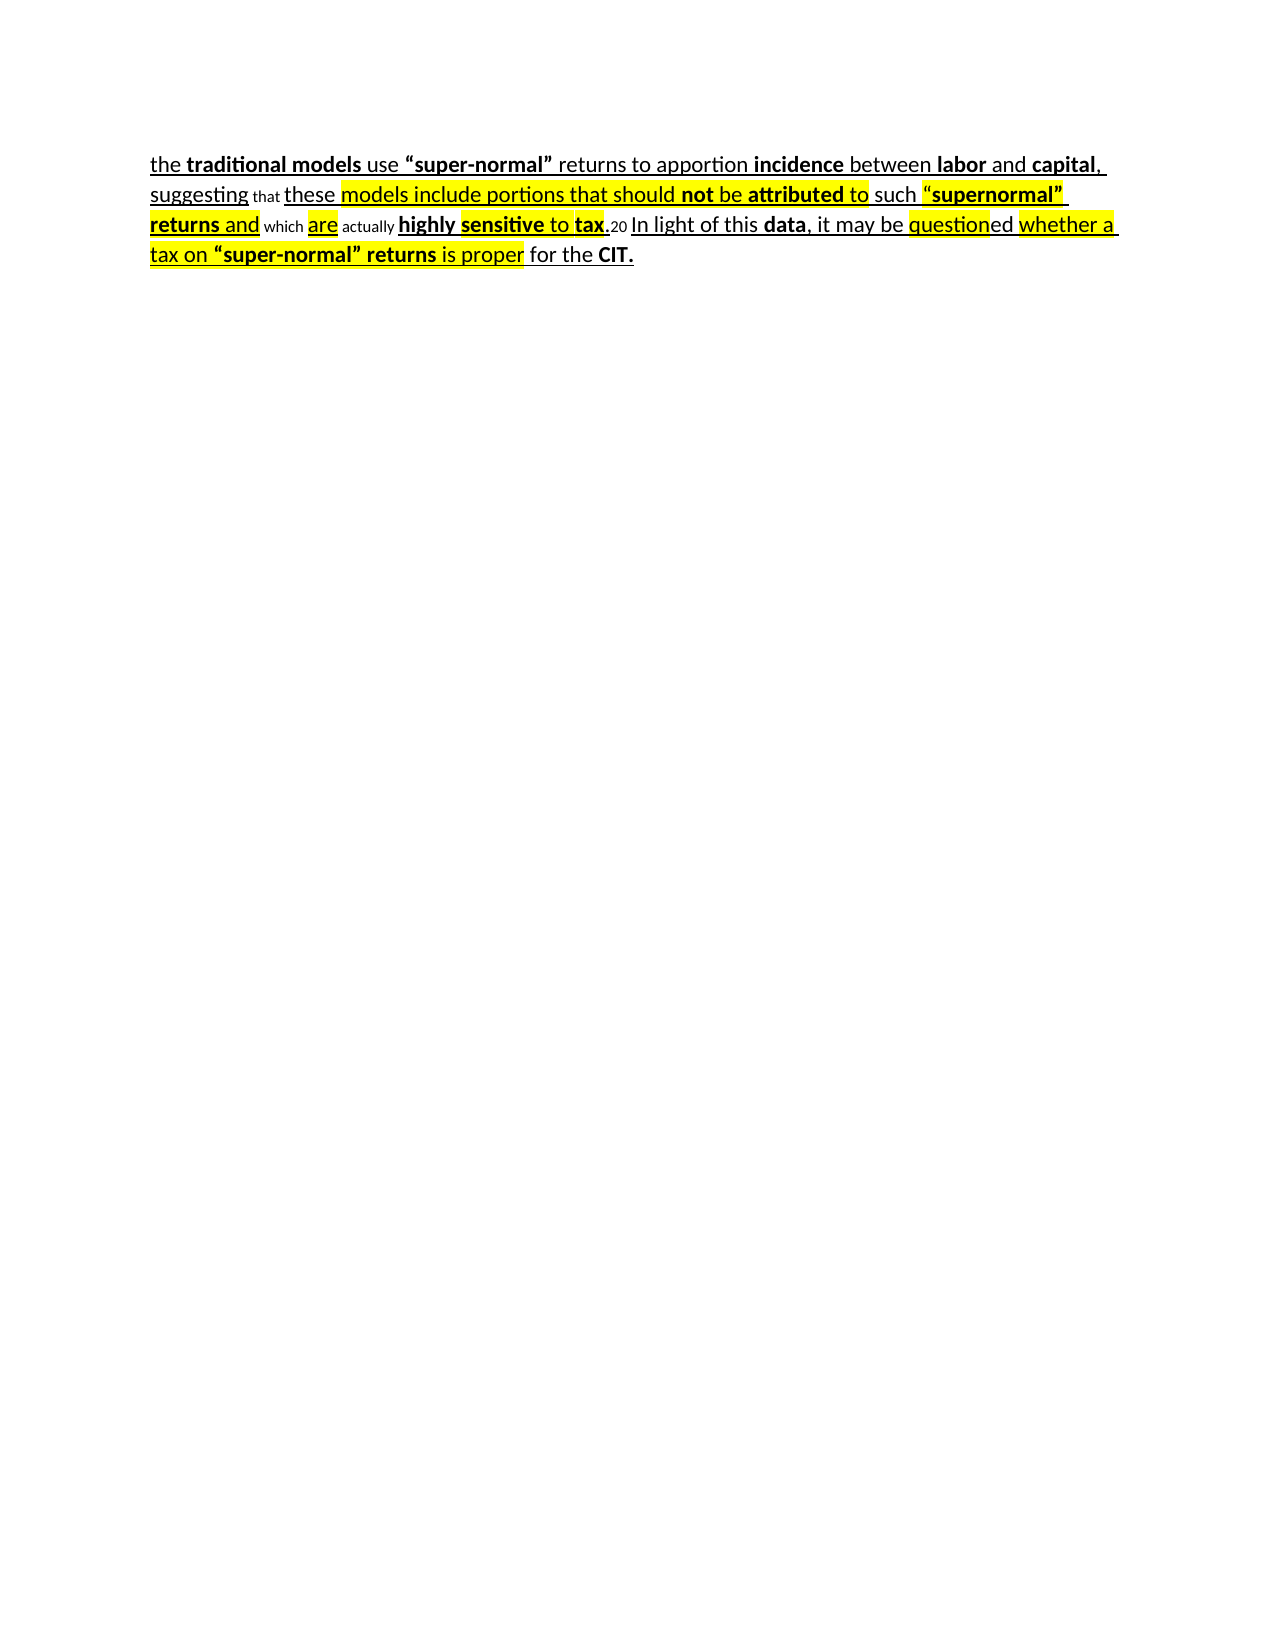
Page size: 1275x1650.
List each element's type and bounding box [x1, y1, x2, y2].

text [150, 150, 1125, 269]
